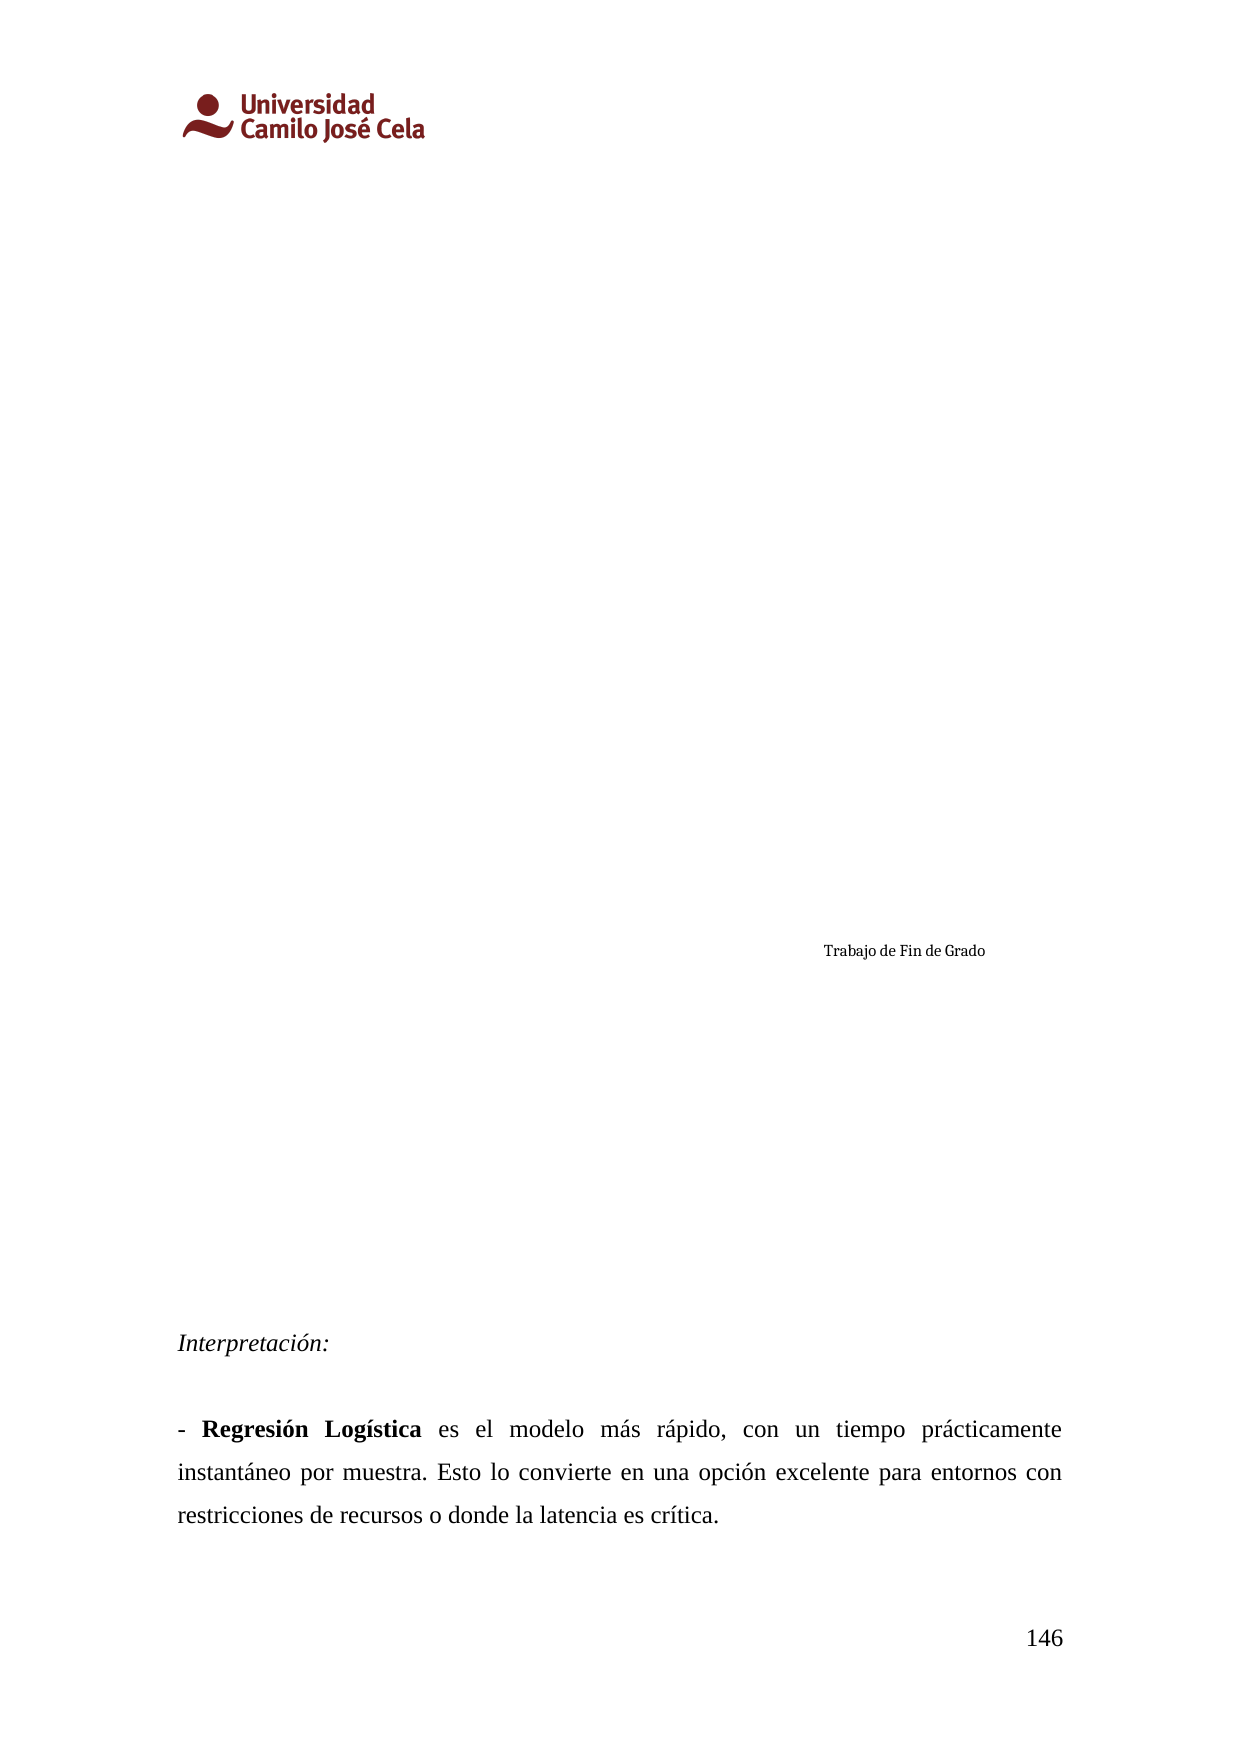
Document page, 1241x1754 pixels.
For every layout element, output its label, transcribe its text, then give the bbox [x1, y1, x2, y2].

text - Regresión Logística es el modelo más rápido, con un tiempo prácticamente instantáneo por muestra. Esto lo convierte en una opción excelente para entornos con restricciones de recursos o donde la latencia es crítica. [177, 1414, 1063, 1529]
text Interpretación: [177, 1328, 1063, 1357]
picture [177, 85, 428, 149]
